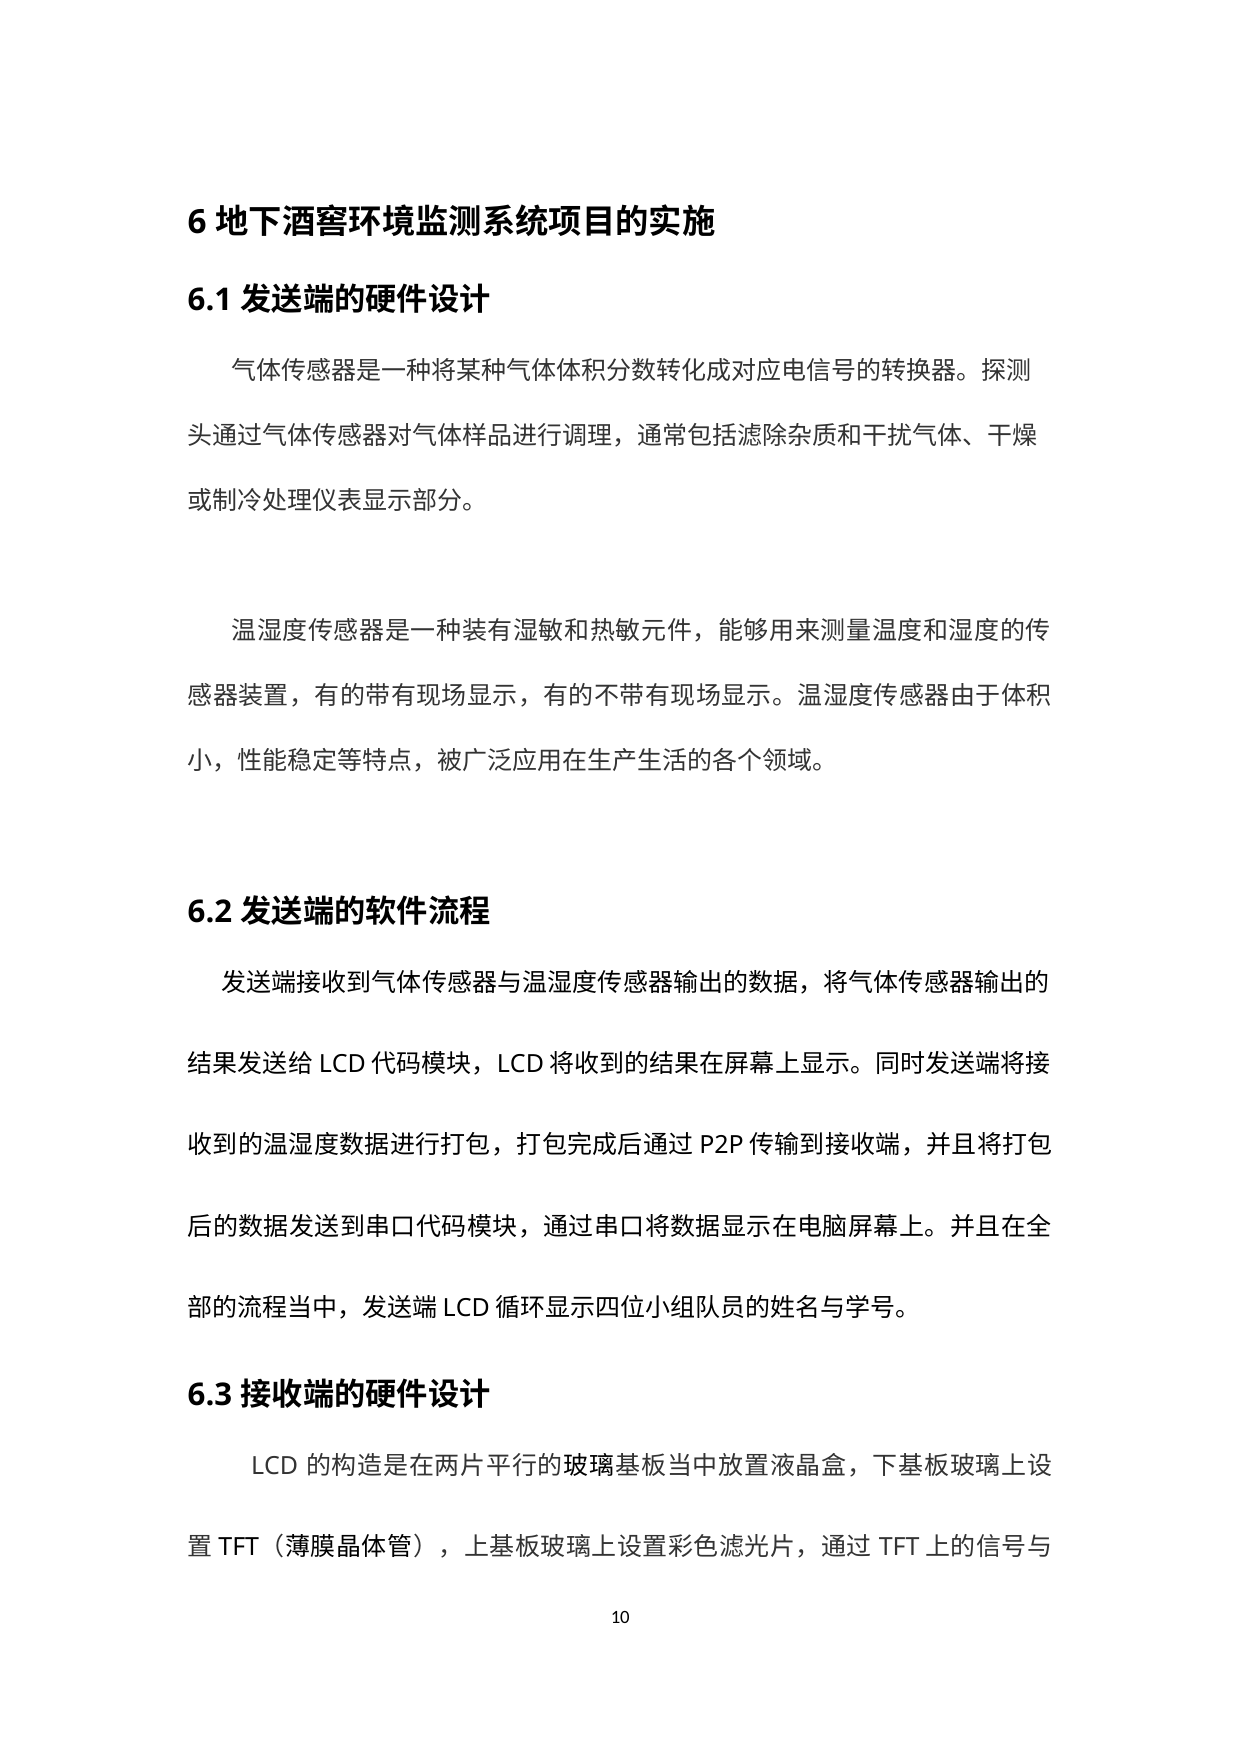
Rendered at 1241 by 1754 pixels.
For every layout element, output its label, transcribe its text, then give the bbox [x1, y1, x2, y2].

text 温湿度传感器是一种装有湿敏和热敏元件，能够用来测量温度和湿度的传感器装置，有的带有现场显示，有的不带有现场显示。温湿度传感器由于体积小，性能稳定等特点，被广泛应用在生产生活的各个领域。 [187, 596, 1053, 791]
text 发送端接收到气体传感器与温湿度传感器输出的数据，将气体传感器输出的结果发送给LCD代码模块，LCD将收到的结果在屏幕上显示。同时发送端将接收到的温湿度数据进行打包，打包完成后通过P2P传输到接收端，并且将打包后的数据发送到串口代码模块，通过串口将数据显示在电脑屏幕上。并且在全部的流程当中，发送端LCD循环显示四位小组队员的姓名与学号。 [187, 948, 1053, 1338]
subtitle 6.1 发送端的硬件设计 [187, 264, 1053, 329]
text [187, 1431, 1053, 1577]
subtitle 6.2 发送端的软件流程 [187, 877, 1053, 942]
subtitle 6.3 接收端的硬件设计 [187, 1359, 1053, 1424]
title 6 地下酒窖环境监测系统项目的实施 [187, 187, 1053, 252]
text 气体传感器是一种将某种气体体积分数转化成对应电信号的转换器。探测头通过气体传感器对气体样品进行调理，通常包括滤除杂质和干扰气体、干燥或制冷处理仪表显示部分。 [187, 336, 1053, 531]
